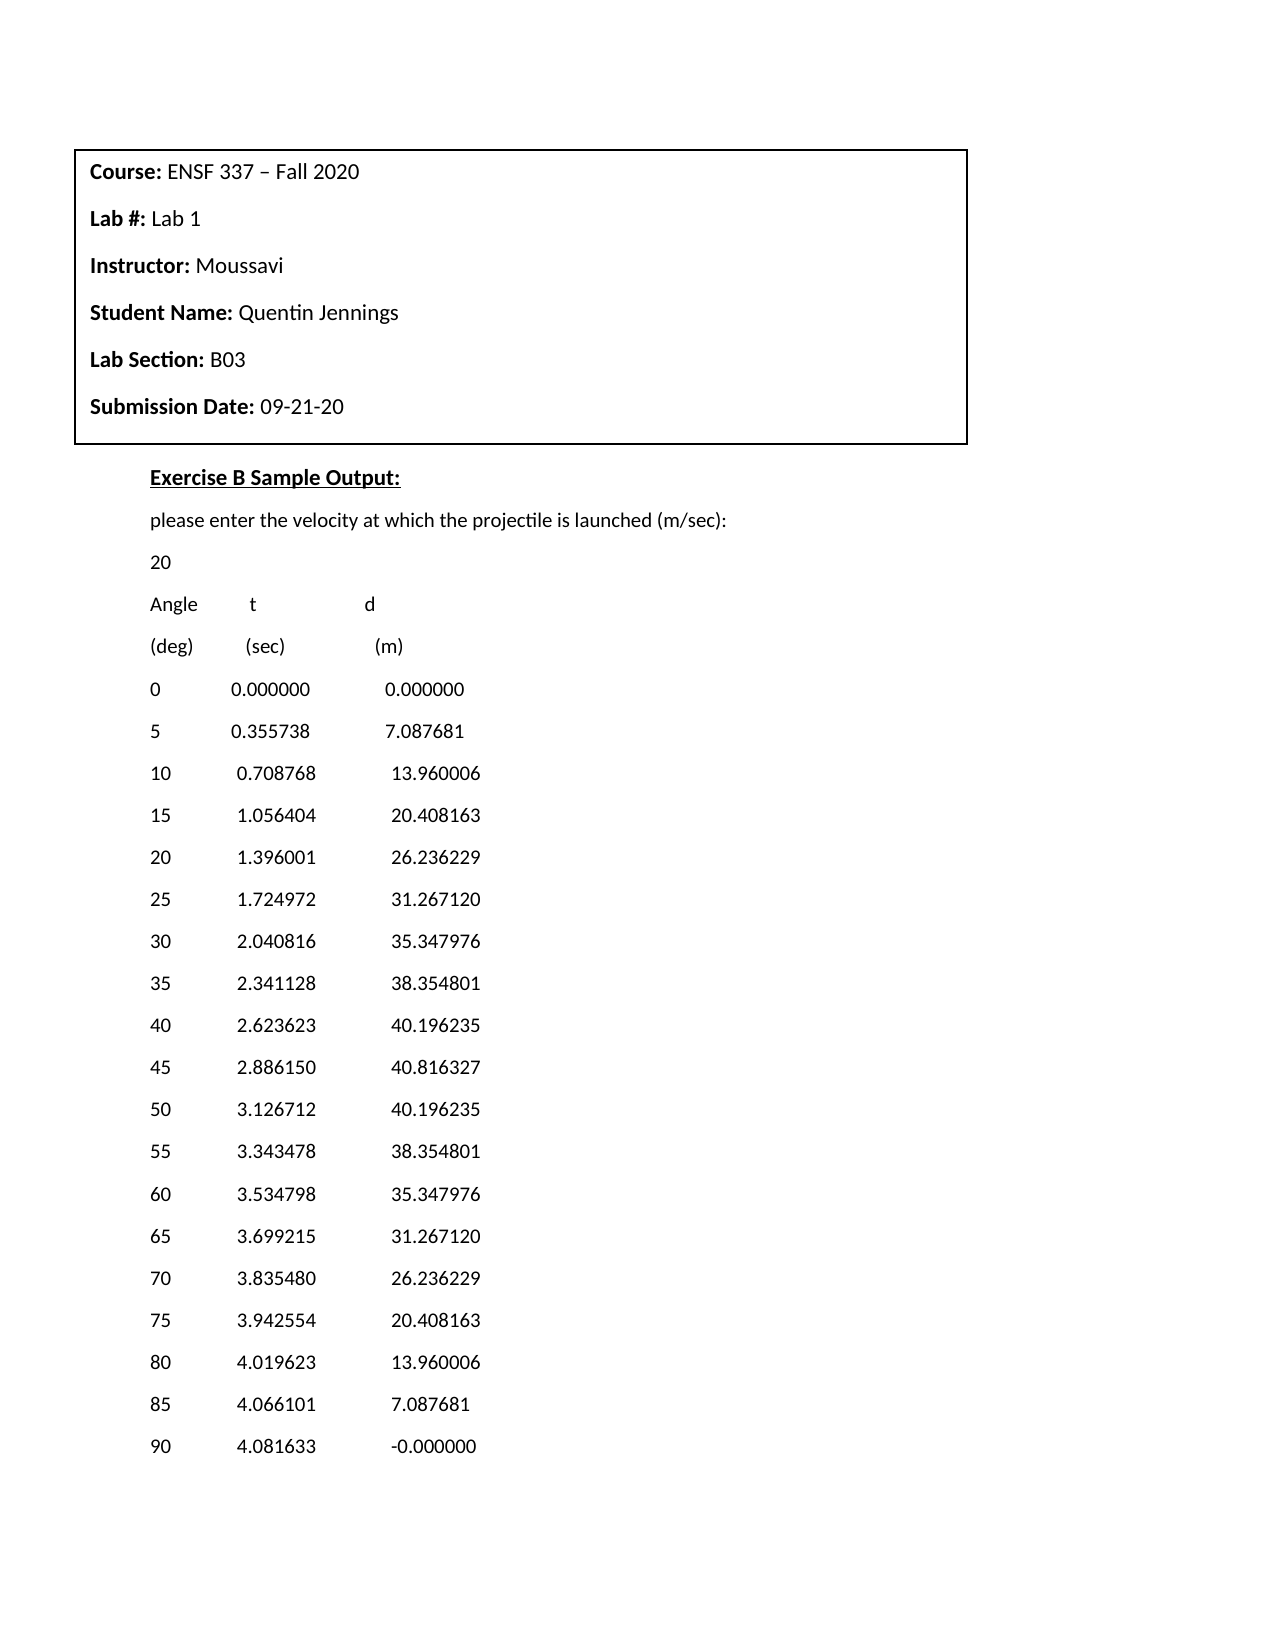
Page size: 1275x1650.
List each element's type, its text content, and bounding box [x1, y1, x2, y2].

text 5 0.355738 7.087681 [150, 718, 1125, 743]
text 75 3.942554 20.408163 [150, 1307, 1125, 1332]
text 15 1.056404 20.408163 [150, 802, 1125, 827]
text 65 3.699215 31.267120 [150, 1223, 1125, 1248]
text 25 1.724972 31.267120 [150, 886, 1125, 912]
text please enter the velocity at which the projectile is launched (m/sec): [150, 507, 1125, 533]
text 60 3.534798 35.347976 [150, 1181, 1125, 1206]
text (deg) (sec) (m) [150, 634, 1125, 659]
text 50 3.126712 40.196235 [150, 1097, 1125, 1122]
text 85 4.066101 7.087681 [150, 1391, 1125, 1417]
text Exercise B Sample Output: [150, 463, 1125, 491]
text 90 4.081633 -0.000000 [150, 1433, 1125, 1459]
text Angle t d [150, 592, 1125, 617]
text 55 3.343478 38.354801 [150, 1139, 1125, 1164]
text 80 4.019623 13.960006 [150, 1349, 1125, 1374]
text 30 2.040816 35.347976 [150, 928, 1125, 954]
text 70 3.835480 26.236229 [150, 1265, 1125, 1290]
text 40 2.623623 40.196235 [150, 1012, 1125, 1038]
text 35 2.341128 38.354801 [150, 970, 1125, 996]
text 10 0.708768 13.960006 [150, 760, 1125, 785]
text 45 2.886150 40.816327 [150, 1054, 1125, 1080]
text 0 0.000000 0.000000 [150, 676, 1125, 701]
text 20 1.396001 26.236229 [150, 844, 1125, 869]
text 20 [150, 549, 1125, 575]
